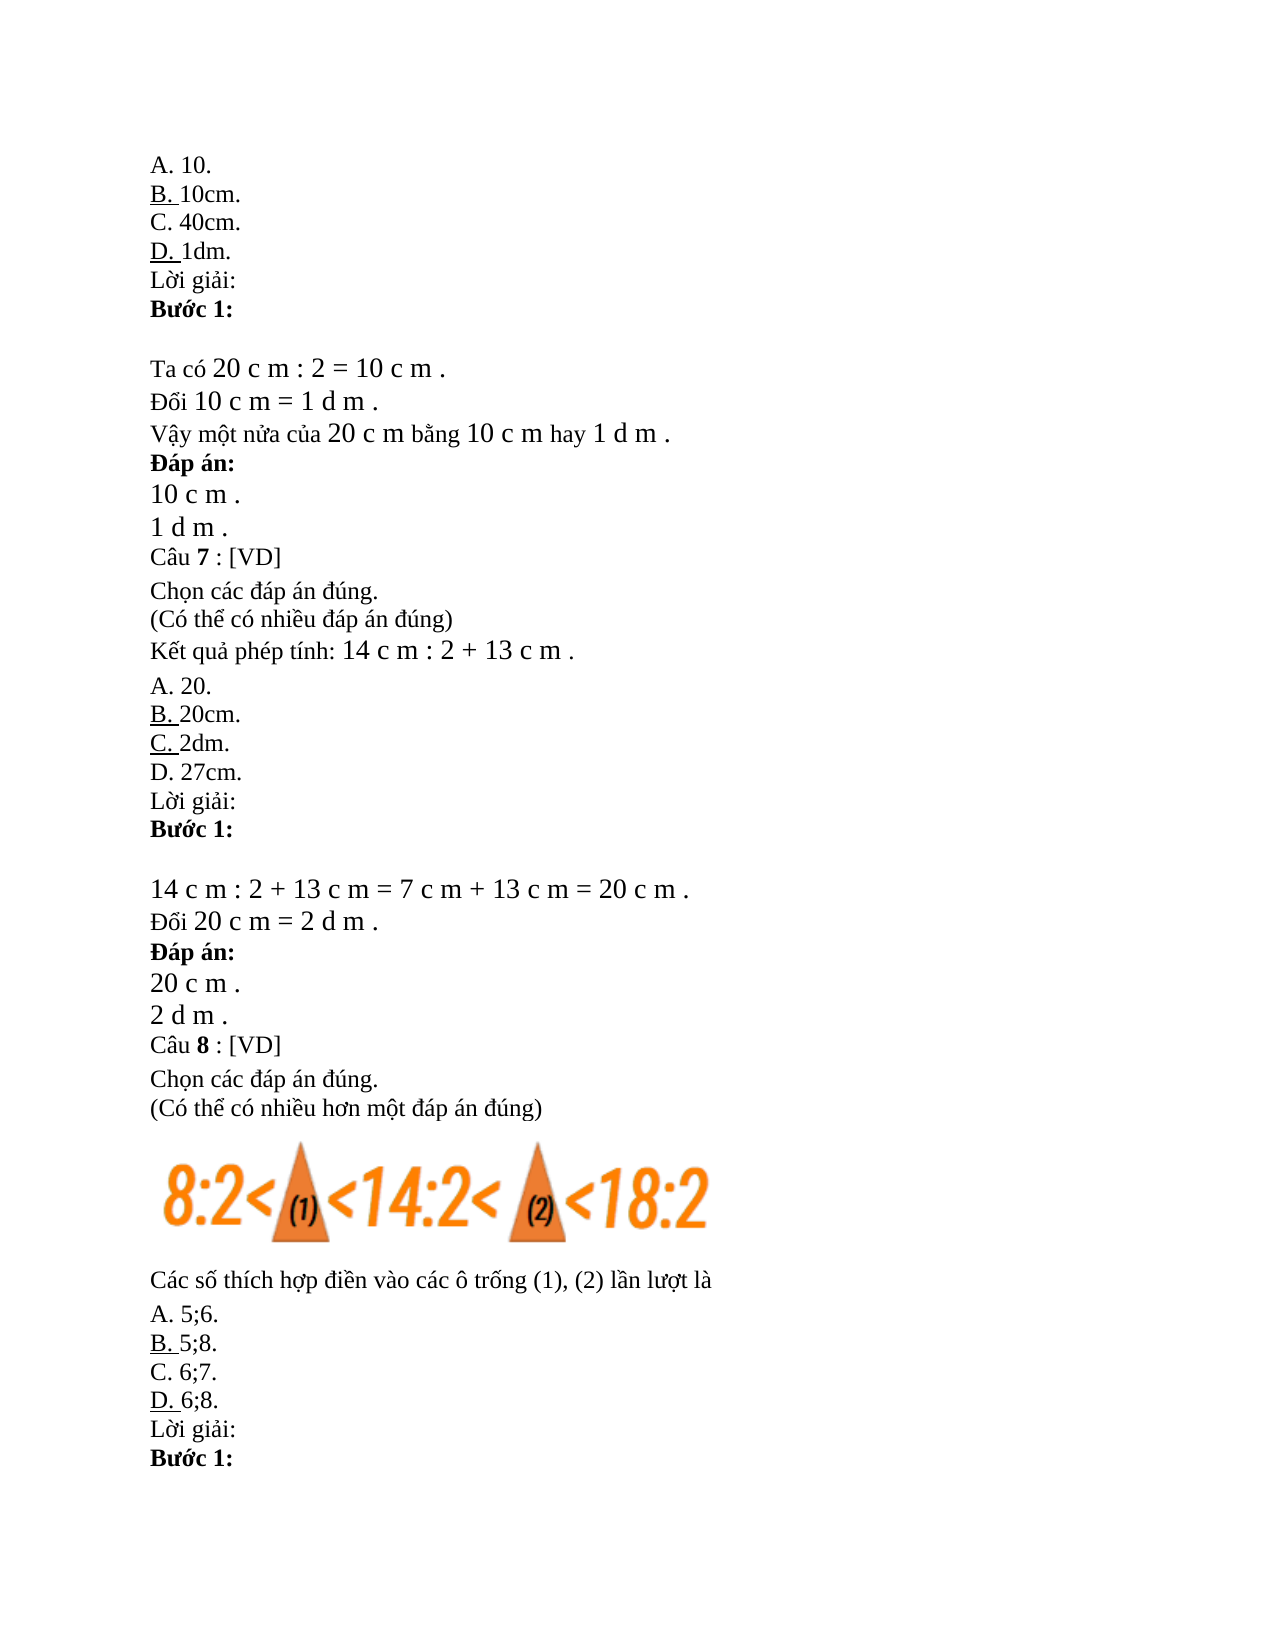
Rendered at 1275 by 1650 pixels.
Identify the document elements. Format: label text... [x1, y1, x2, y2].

text 14 c m : 2 + 13 c m = 7 c m + 13 c m = 20 c m . Đổi 20 c m = 2 d m . Đáp án: 20 c m . 2 d m . [150, 843, 1125, 1030]
text C. 40cm. [150, 207, 1125, 236]
text B. 20cm. [150, 699, 1125, 728]
text D. 1dm. [150, 236, 1125, 265]
text Câu 8 : [VD] [150, 1030, 1125, 1059]
text Bước 1: [150, 814, 1125, 843]
text Bước 1: [150, 294, 1125, 322]
text Lời giải: [150, 786, 1125, 814]
text C. 2dm. [150, 728, 1125, 757]
text A. 20. [150, 671, 1125, 699]
text Bước 1: [150, 1443, 1125, 1472]
text Câu 7 : [VD] [150, 542, 1125, 571]
text B. 10cm. [150, 179, 1125, 207]
picture [150, 1121, 724, 1266]
text C. 6;7. [150, 1357, 1125, 1386]
text B. 5;8. [150, 1328, 1125, 1357]
text D. 6;8. [150, 1386, 1125, 1414]
text Lời giải: [150, 265, 1125, 294]
text Chọn các đáp án đúng. (Có thể có nhiều đáp án đúng) Kết quả phép tính: 14 c m : 2 + 13 c m . [150, 576, 1125, 666]
text Ta có 20 c m : 2 = 10 c m . Đổi 10 c m = 1 d m . Vậy một nửa của 20 c m bằng 10 c m hay 1 d m . Đáp án: 10 c m . 1 d m . [150, 322, 1125, 542]
text D. 27cm. [150, 757, 1125, 786]
text A. 5;6. [150, 1299, 1125, 1328]
text Lời giải: [150, 1414, 1125, 1443]
text A. 10. [150, 150, 1125, 179]
